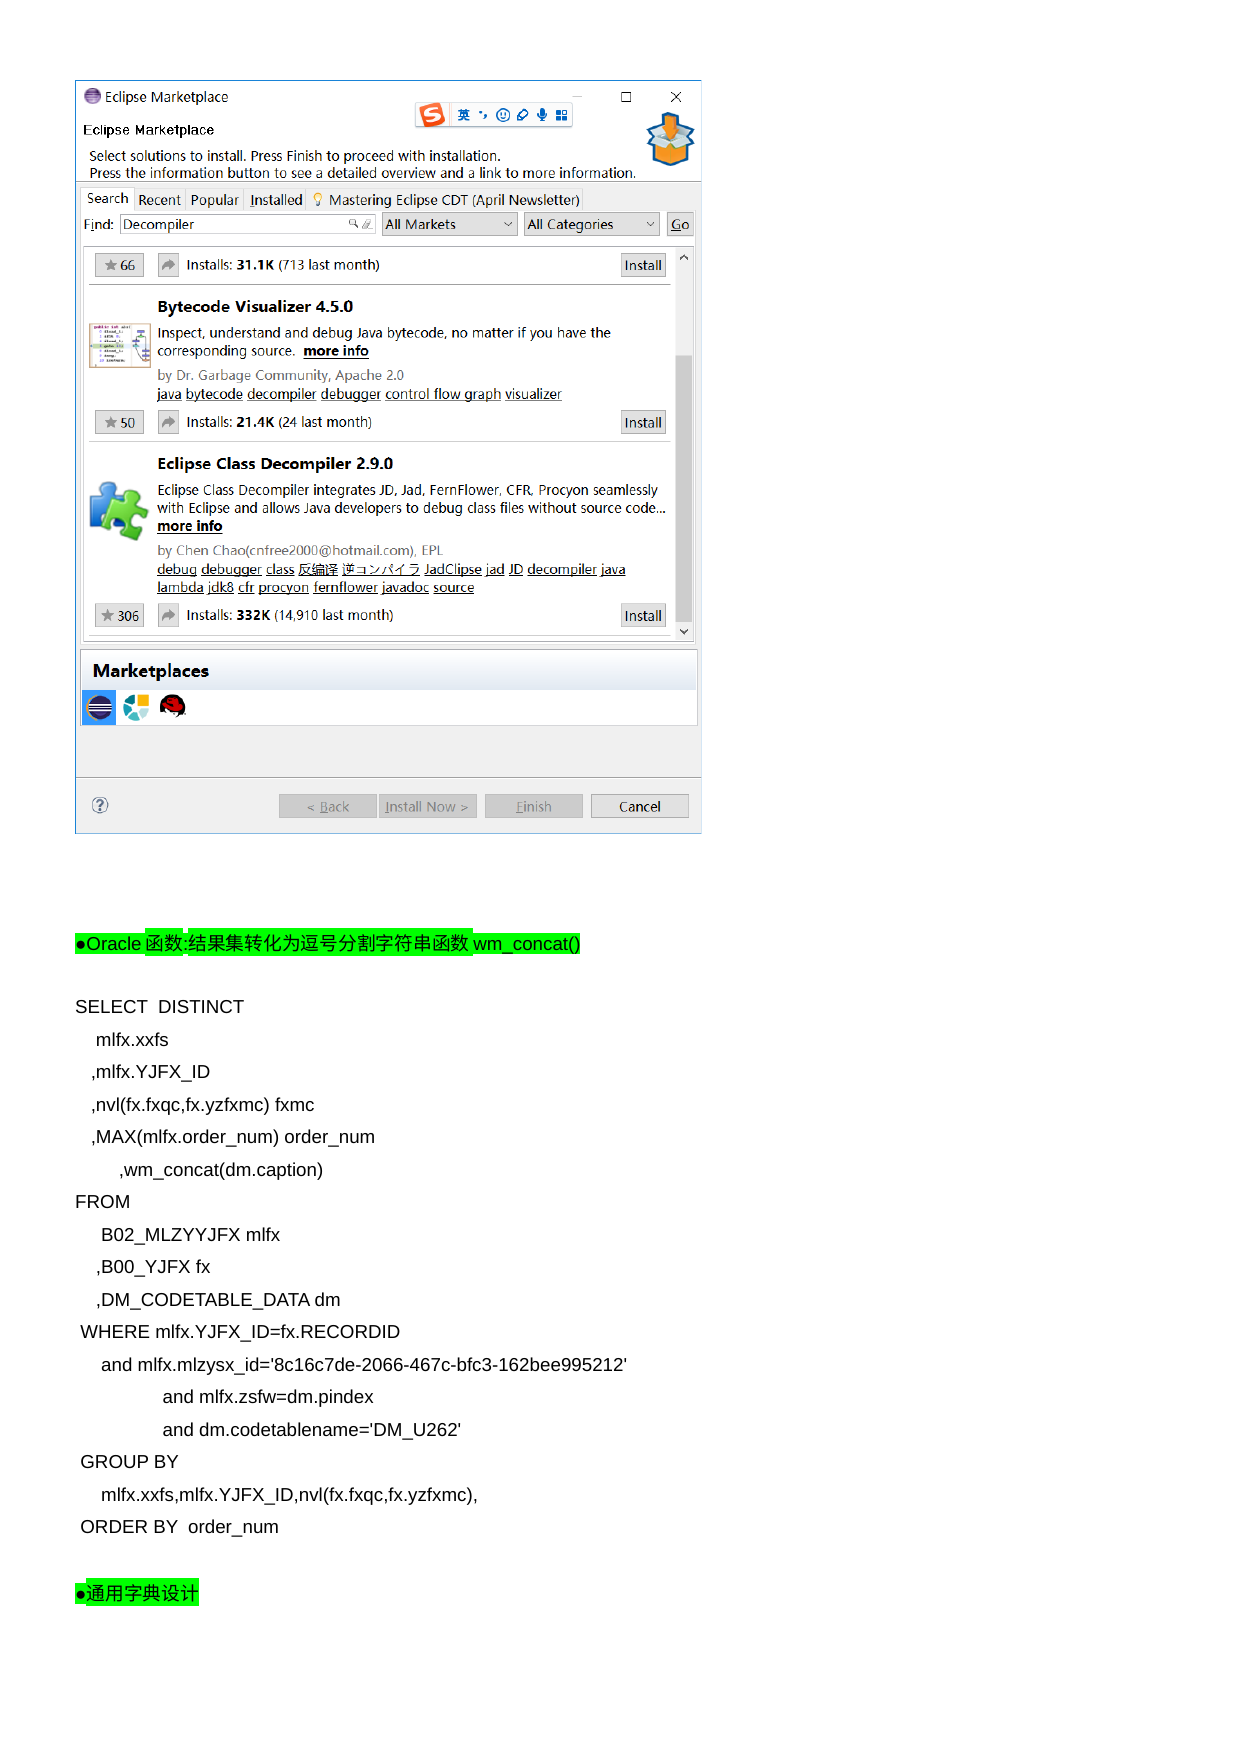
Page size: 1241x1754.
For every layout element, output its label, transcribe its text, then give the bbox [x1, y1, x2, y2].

text B02_MLZYYJFX mlfx [75, 1218, 1165, 1251]
text mlfx.xxfs [75, 1023, 1165, 1056]
text mlfx.xxfs,mlfx.YJFX_ID,nvl(fx.fxqc,fx.yzfxmc), [75, 1478, 1165, 1511]
text ●Oracle函数:结果集转化为逗号分割字符串函数wm_concat() [75, 926, 1165, 958]
text and mlfx.mlzysx_id='8c16c7de-2066-467c-bfc3-162bee995212' [75, 1348, 1165, 1381]
text ORDER BY order_num [75, 1511, 1165, 1543]
text GROUP BY [75, 1446, 1165, 1478]
text SELECT DISTINCT [75, 991, 1165, 1023]
text and mlfx.zsfw=dm.pindex [75, 1381, 1165, 1413]
text ,DM_CODETABLE_DATA dm [75, 1283, 1165, 1316]
picture [75, 80, 702, 834]
text and dm.codetablename='DM_U262' [75, 1413, 1165, 1446]
text ●通用字典设计 [75, 1576, 1165, 1608]
text FROM [75, 1186, 1165, 1218]
text ,mlfx.YJFX_ID [75, 1056, 1165, 1088]
text ,B00_YJFX fx [75, 1251, 1165, 1283]
text ,MAX(mlfx.order_num) order_num [75, 1121, 1165, 1153]
text ,wm_concat(dm.caption) [75, 1153, 1165, 1186]
text ,nvl(fx.fxqc,fx.yzfxmc) fxmc [75, 1088, 1165, 1121]
text WHERE mlfx.YJFX_ID=fx.RECORDID [75, 1316, 1165, 1348]
